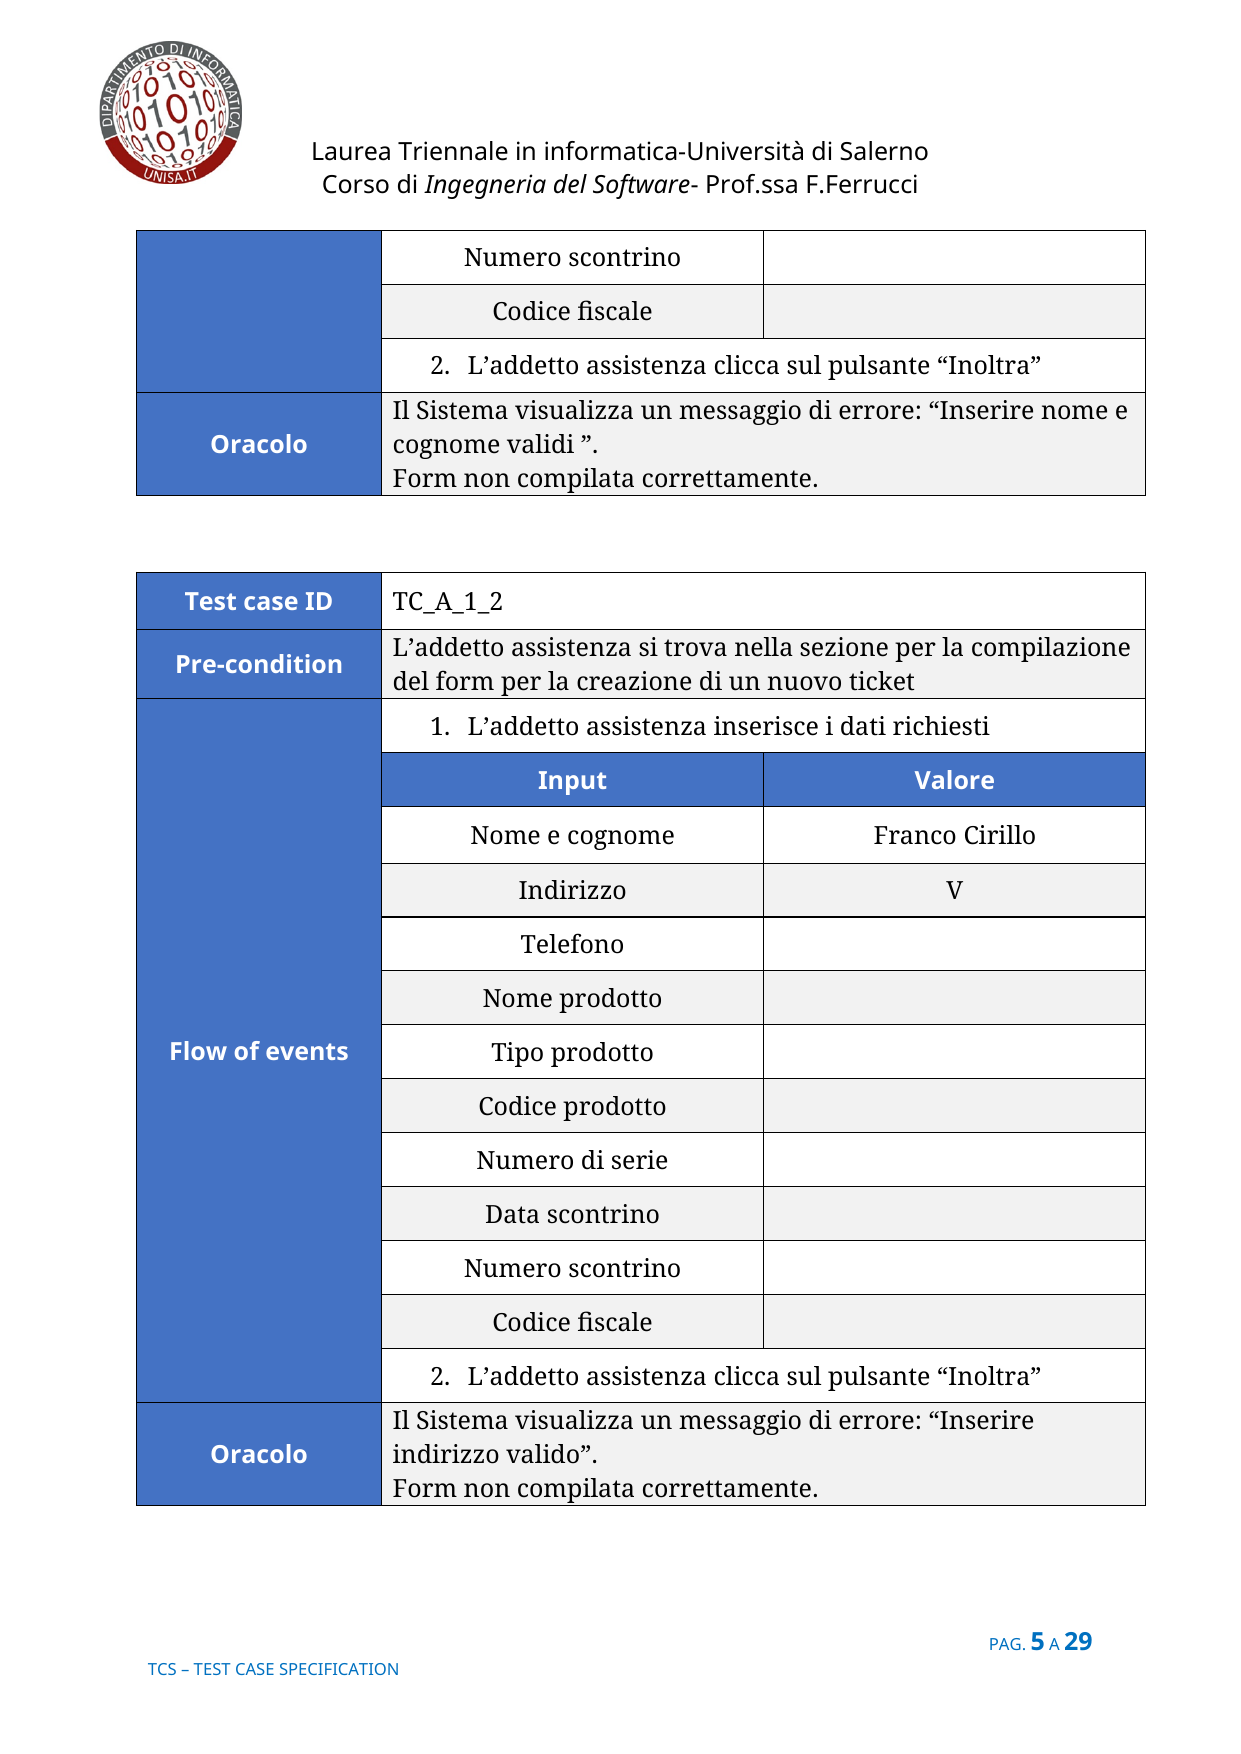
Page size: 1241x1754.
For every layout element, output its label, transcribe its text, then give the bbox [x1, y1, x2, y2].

table_cell Oracolo [137, 1403, 381, 1505]
table_cell Flow of events [137, 699, 381, 1402]
table_cell Numero scontrino [382, 1241, 763, 1294]
table_cell Codice prodotto [382, 1079, 763, 1132]
table_cell Indirizzo [382, 864, 763, 916]
table_header Test case ID [137, 573, 381, 629]
table_cell [764, 1079, 1145, 1132]
table_cell Codice fiscale [382, 1295, 763, 1348]
table_cell [764, 1241, 1145, 1294]
table_cell [764, 971, 1145, 1024]
table_cell Il Sistema visualizza un messaggio di errore: “Inserire indirizzo valido”. Form non compilata correttamente. [382, 1403, 1145, 1505]
table_cell [764, 1025, 1145, 1078]
table_cell Numero di serie [382, 1133, 763, 1186]
table_cell [764, 1295, 1145, 1348]
table_cell L’addetto assistenza si trova nella sezione per la compilazione del form per la creazione di un nuovo ticket [382, 630, 1145, 698]
table_cell Il Sistema visualizza un messaggio di errore: “Inserire nome e cognome validi ”. Form non compilata correttamente. [382, 393, 1145, 495]
table_cell Valore [764, 753, 1145, 806]
table_cell L’addetto assistenza clicca sul pulsante “Inoltra” [382, 1349, 1145, 1402]
table_cell Input [382, 753, 763, 806]
table_cell Franco Cirillo [764, 807, 1145, 862]
table_header TC_A_1_2 [382, 573, 1145, 629]
table_cell L’addetto assistenza inserisce i dati richiesti [382, 699, 1145, 752]
table_cell [764, 231, 1145, 284]
table_cell [764, 285, 1145, 338]
table_cell [764, 1133, 1145, 1186]
table_cell L’addetto assistenza clicca sul pulsante “Inoltra” [382, 339, 1145, 392]
table_cell Numero scontrino [382, 231, 763, 284]
table_cell Tipo prodotto [382, 1025, 763, 1078]
table_cell [764, 1187, 1145, 1240]
table_cell Pre-condition [137, 630, 381, 698]
table_cell Nome e cognome [382, 807, 763, 862]
table_cell V [764, 864, 1145, 916]
table_cell [764, 918, 1145, 970]
table_cell Oracolo [137, 393, 381, 495]
table_cell Telefono [382, 918, 763, 970]
table_cell Codice fiscale [382, 285, 763, 338]
picture [99, 41, 242, 184]
table_cell Nome prodotto [382, 971, 763, 1024]
table_cell Data scontrino [382, 1187, 763, 1240]
